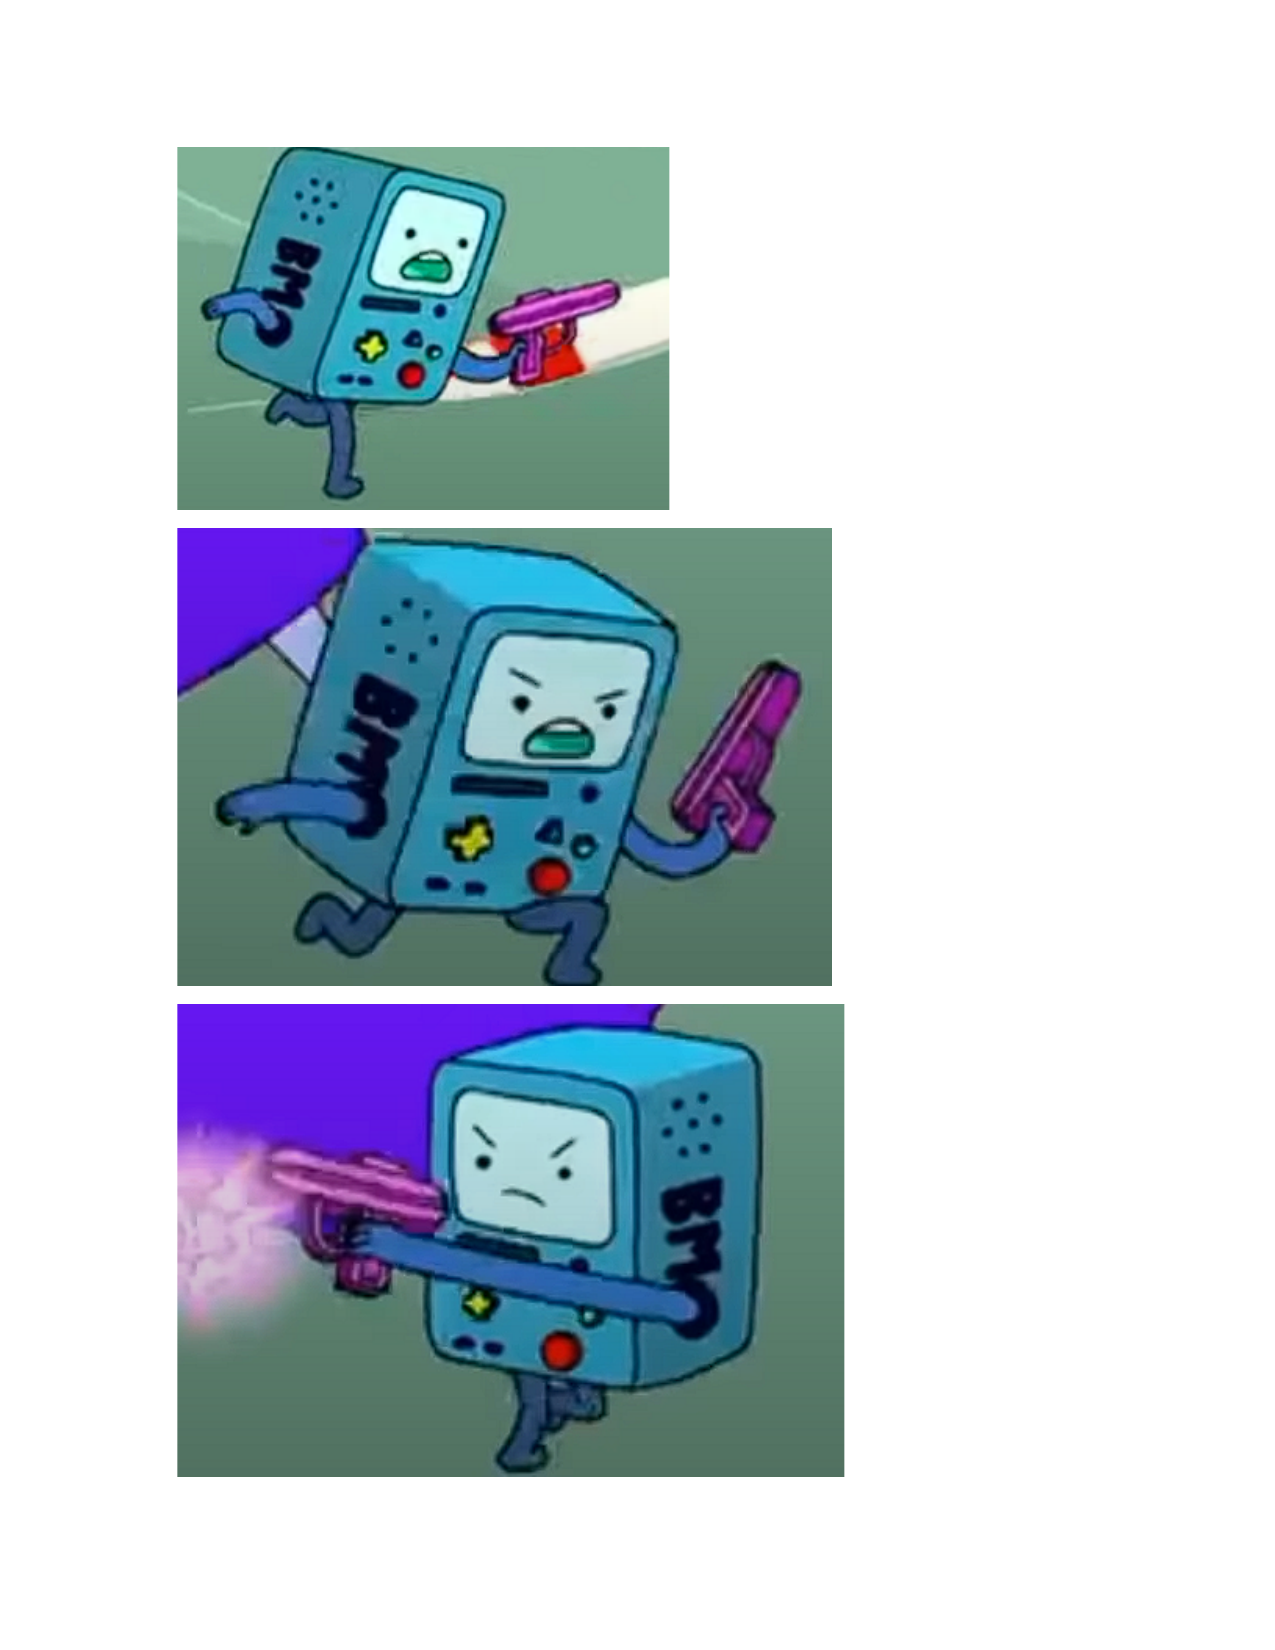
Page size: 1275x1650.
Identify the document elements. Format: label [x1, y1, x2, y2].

picture [177, 147, 670, 510]
picture [177, 1004, 845, 1477]
picture [177, 528, 832, 986]
